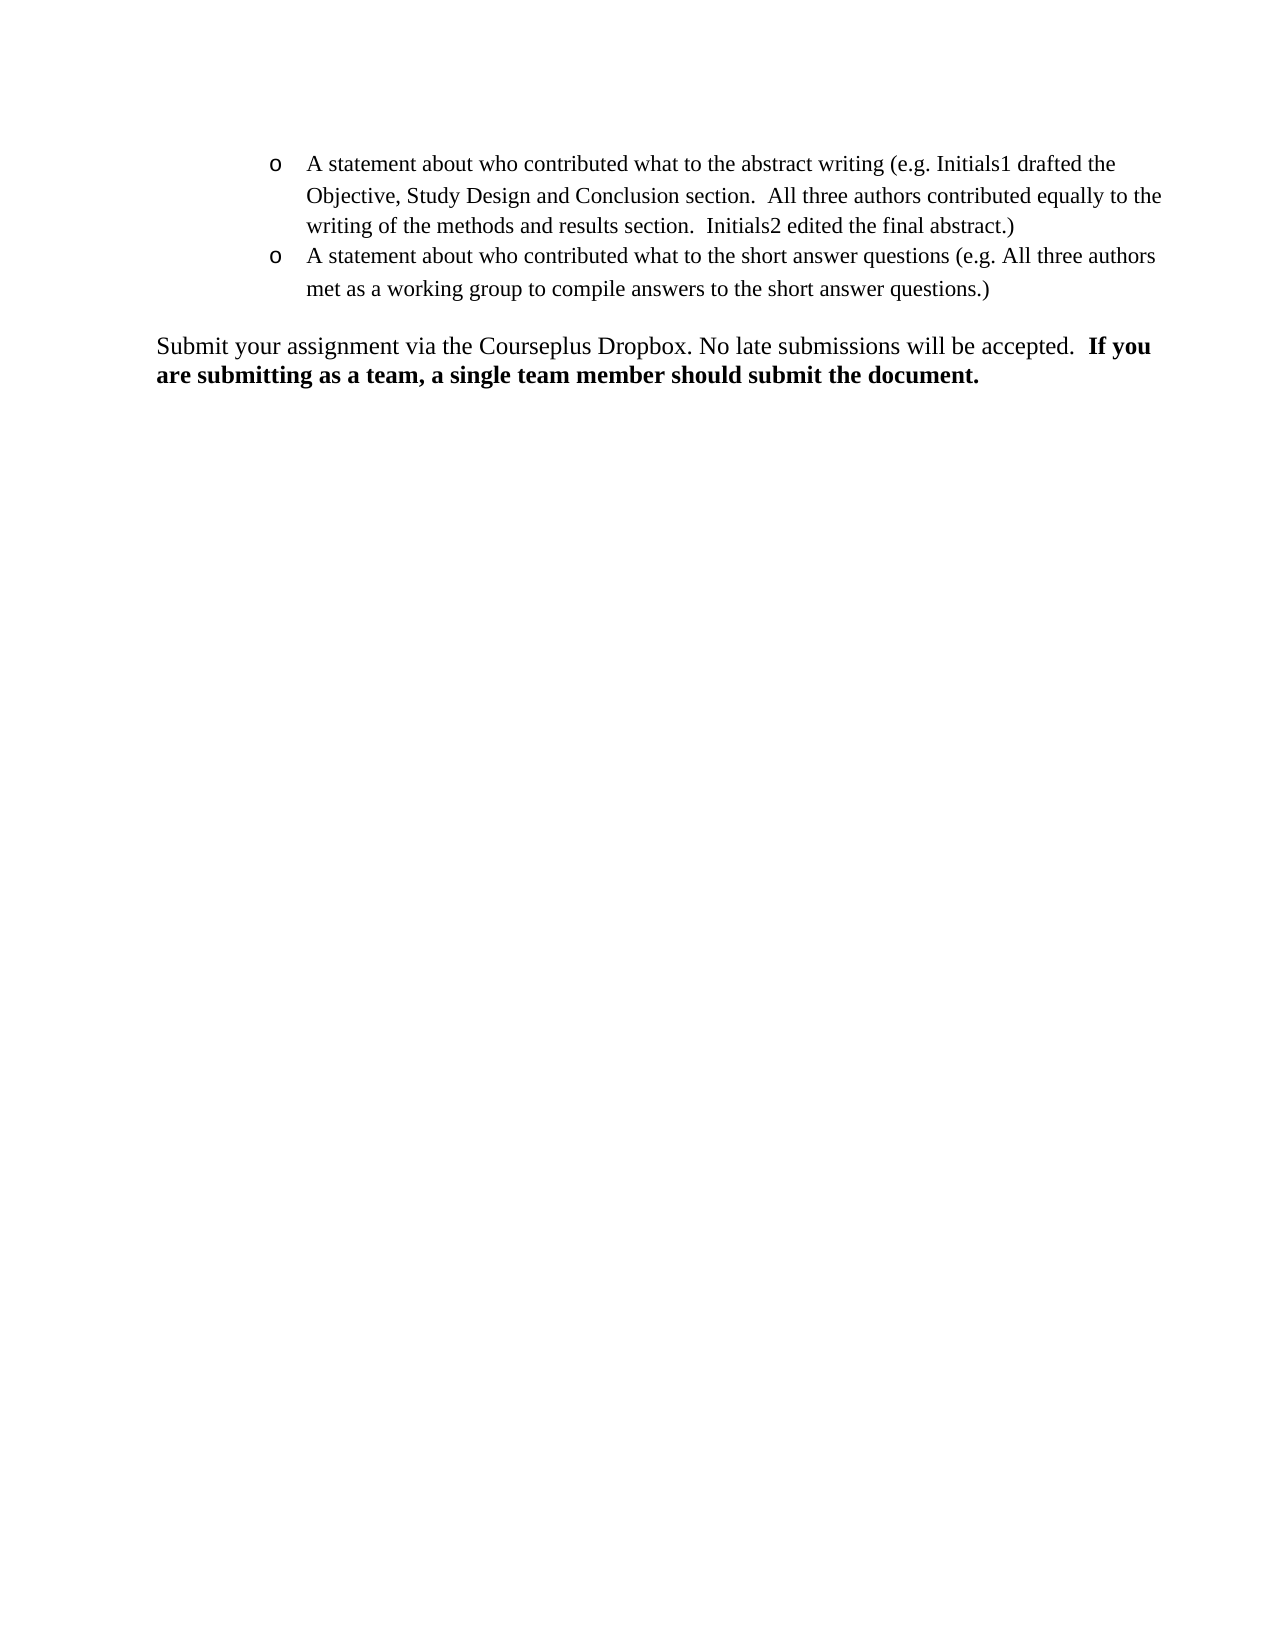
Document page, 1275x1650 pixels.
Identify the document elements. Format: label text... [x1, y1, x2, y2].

list A statement about who contributed what to the abstract writing (e.g. Initials1 drafted the Objective, Study Design and Conclusion section. All three authors contributed equally to the writing of the methods and results section. Initials2 edited the final abstract.) [269, 150, 1162, 239]
text Submit your assignment via the Courseplus Dropbox. No late submissions will be accepted. If you are submitting as a team, a single team member should submit the document. [156, 331, 1162, 389]
list A statement about who contributed what to the short answer questions (e.g. All three authors met as a working group to compile answers to the short answer questions.) [269, 242, 1162, 301]
